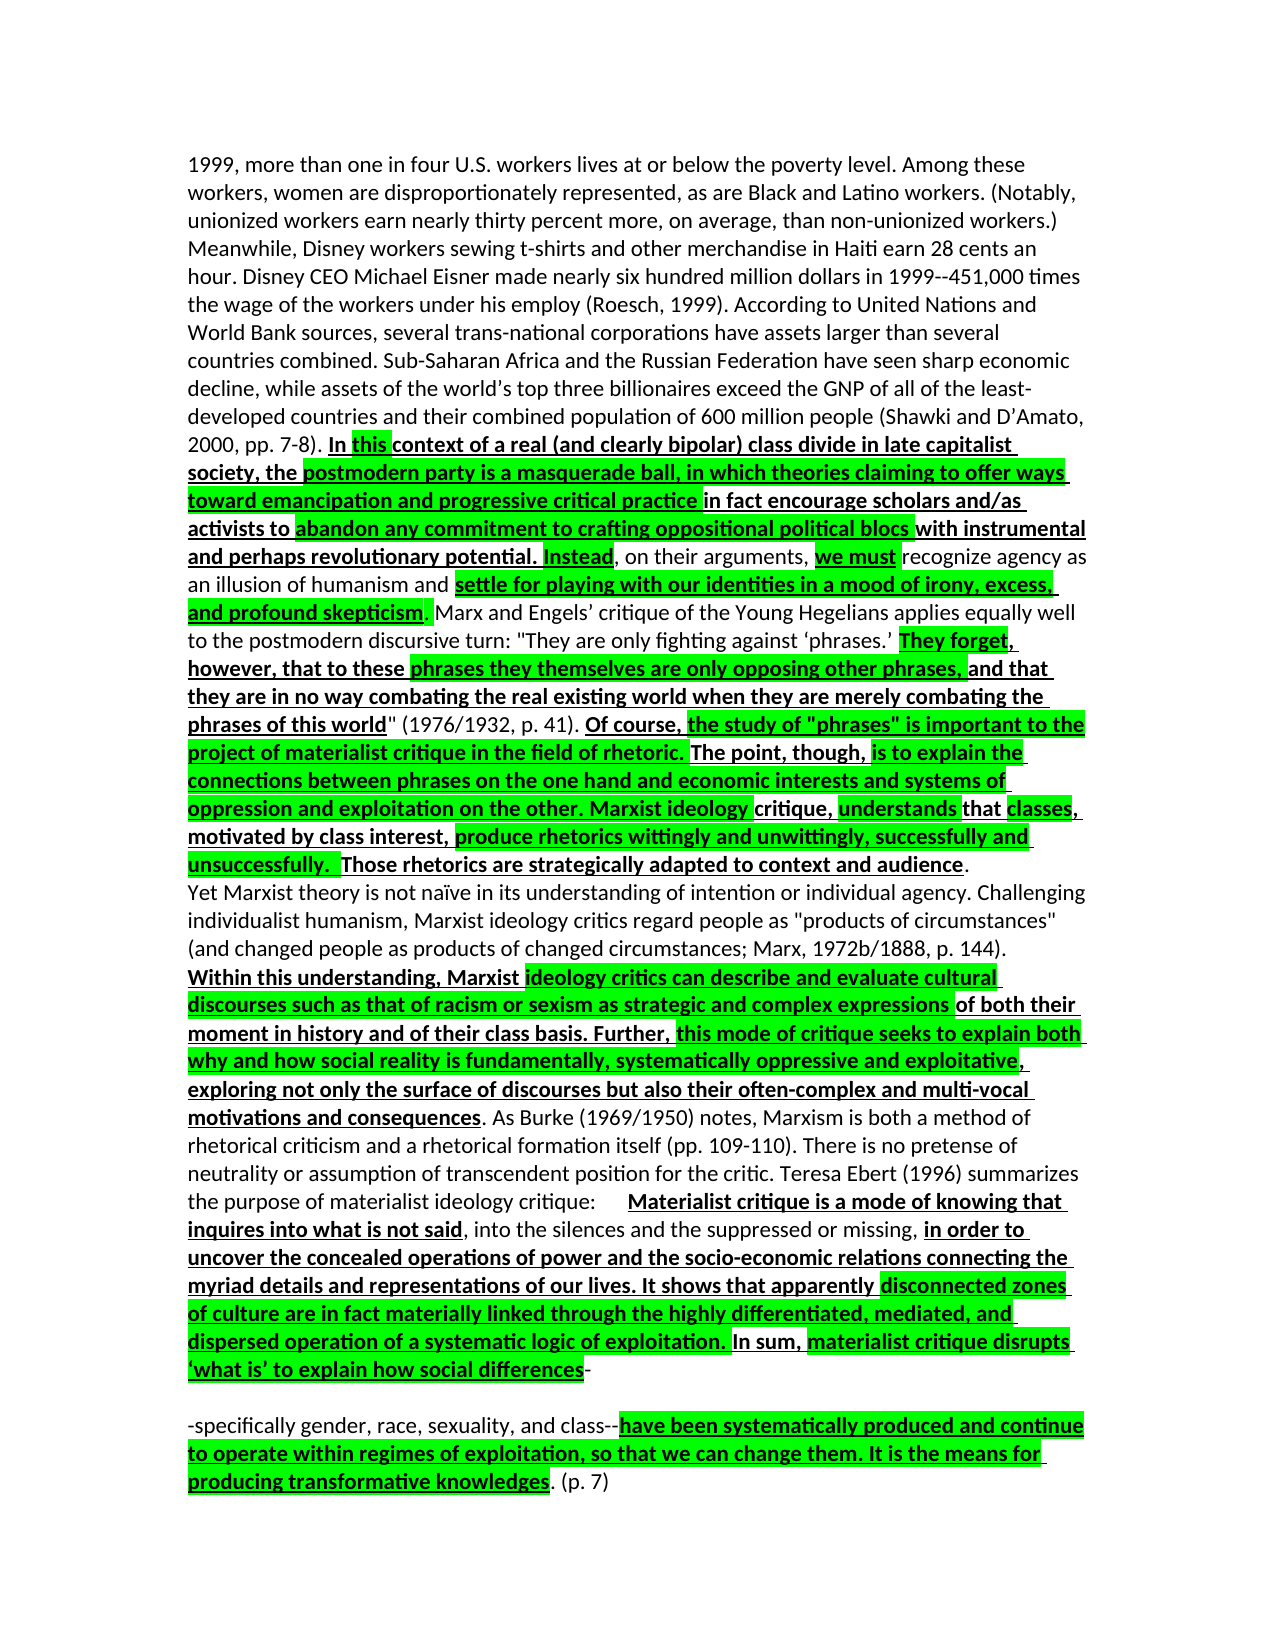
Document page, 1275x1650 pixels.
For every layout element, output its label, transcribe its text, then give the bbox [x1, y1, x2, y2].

text Within this understanding, Marxist ideology critics can describe and evaluate cultural discourses such as that of racism or sexism as strategic and complex expressions of both their moment in history and of their class basis. Further, this mode of critique seeks to explain both why and how social reality is fundamentally, systematically oppressive and exploitative, exploring not only the surface of discourses but also their often-complex and multi-vocal motivations and consequences. As Burke (1969/1950) notes, Marxism is both a method of rhetorical criticism and a rhetorical formation itself (pp. 109-110). There is no pretense of neutrality or assumption of transcendent position for the critic. Teresa Ebert (1996) summarizes the purpose of materialist ideology critique: Materialist critique is a mode of knowing that inquires into what is not said, into the silences and the suppressed or missing, in order to uncover the concealed operations of power and the socio-economic relations connecting the myriad details and representations of our lives. It shows that apparently disconnected zones of culture are in fact materially linked through the highly differentiated, mediated, and dispersed operation of a systematic logic of exploitation. In sum, materialist critique disrupts ‘what is’ to explain how social differences- [187, 1044, 1087, 1383]
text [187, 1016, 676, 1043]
text Yet Marxist theory is not naïve in its understanding of intention or individual agency. Challenging individualist humanism, Marxist ideology critics regard people as "products of circumstances" (and changed people as products of changed circumstances; Marx, 1972b/1888, p. 144). [187, 878, 1087, 963]
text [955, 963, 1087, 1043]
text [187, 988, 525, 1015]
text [187, 150, 1087, 878]
text -specifically gender, race, sexuality, and class--have been systematically produced and continue to operate within regimes of exploitation, so that we can change them. It is the means for producing transformative knowledges. (p. 7) [550, 1411, 1087, 1495]
text -specifically gender, race, sexuality, and class--have been systematically produced and continue to operate within regimes of exploitation, so that we can change them. It is the means for producing transformative knowledges. (p. 7) [187, 1411, 619, 1450]
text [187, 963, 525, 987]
